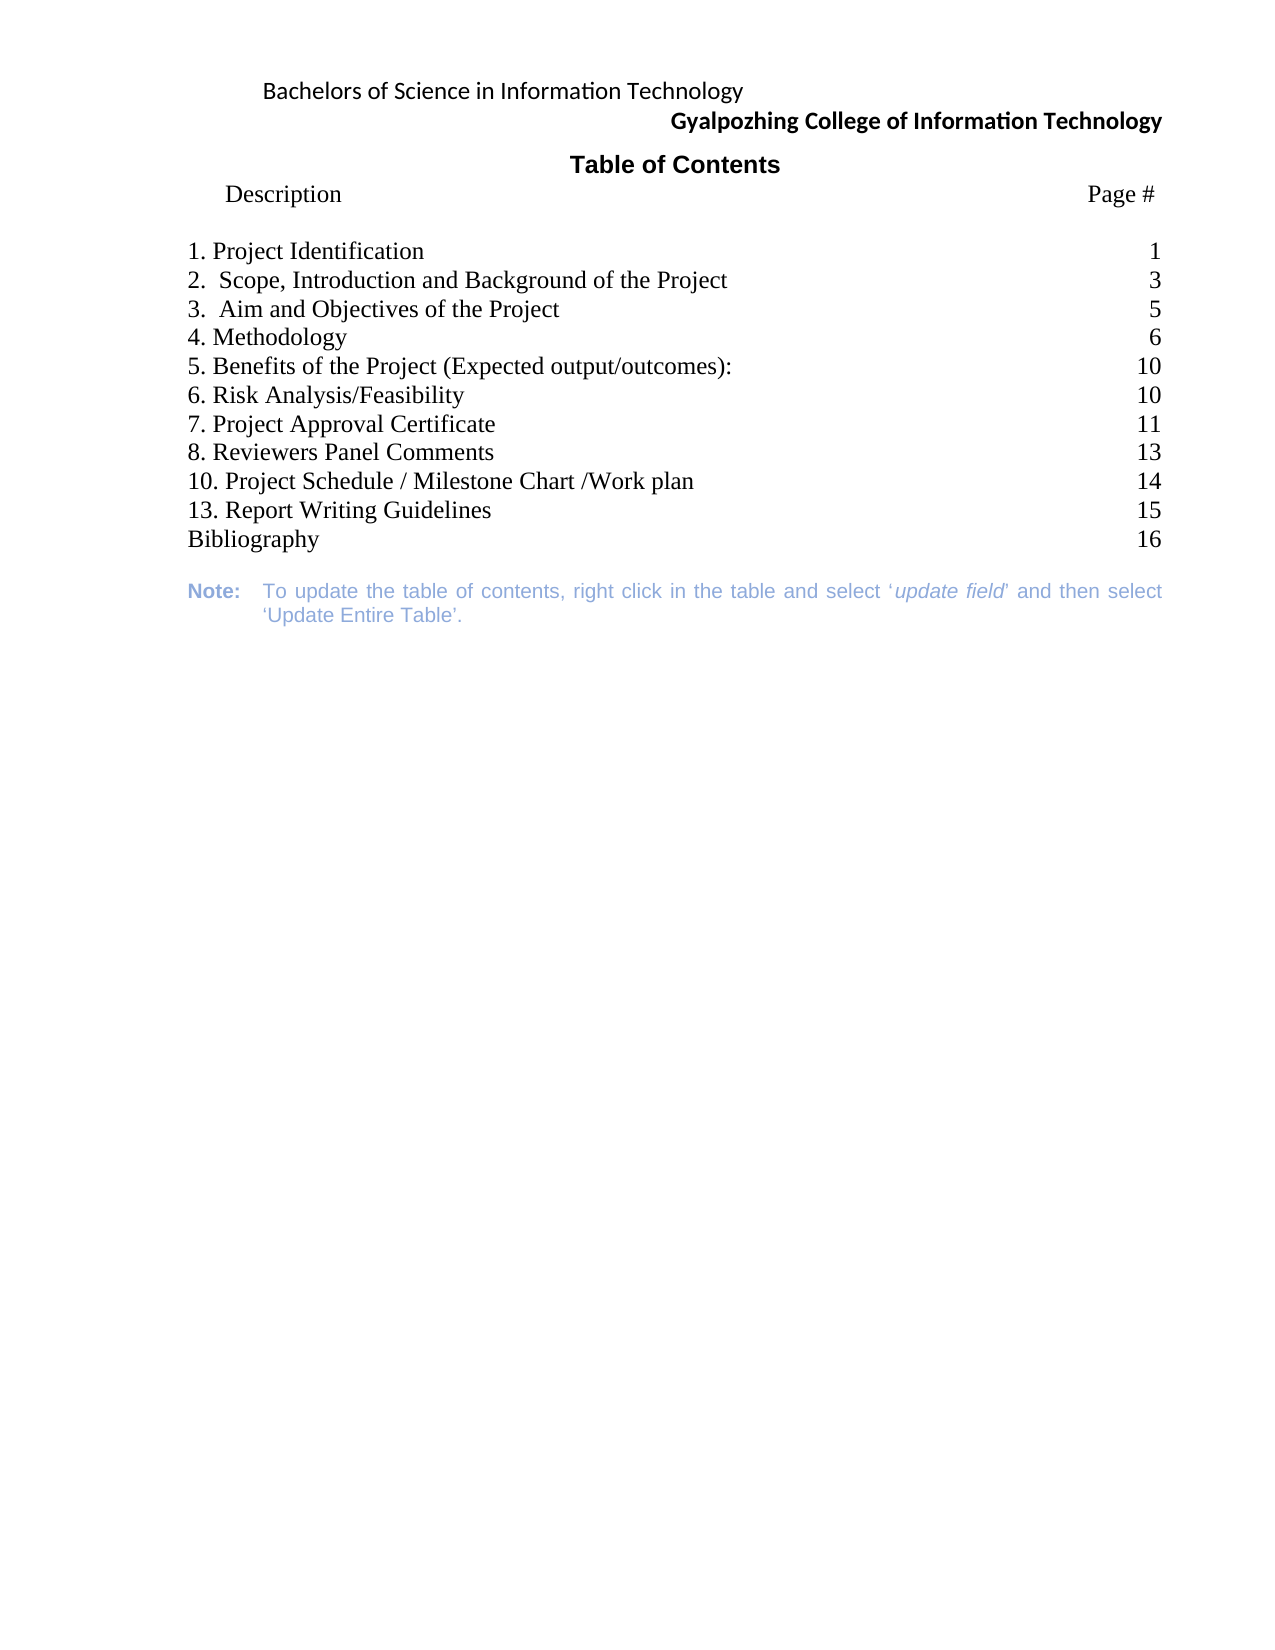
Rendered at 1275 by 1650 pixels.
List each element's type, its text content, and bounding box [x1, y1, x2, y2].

text Description Page # [225, 179, 1162, 207]
text Note: To update the table of contents, right click in the table and select ‘update field’ and then select ‘Update Entire Table’. [187, 579, 1162, 627]
text Table of Contents [187, 150, 1162, 179]
